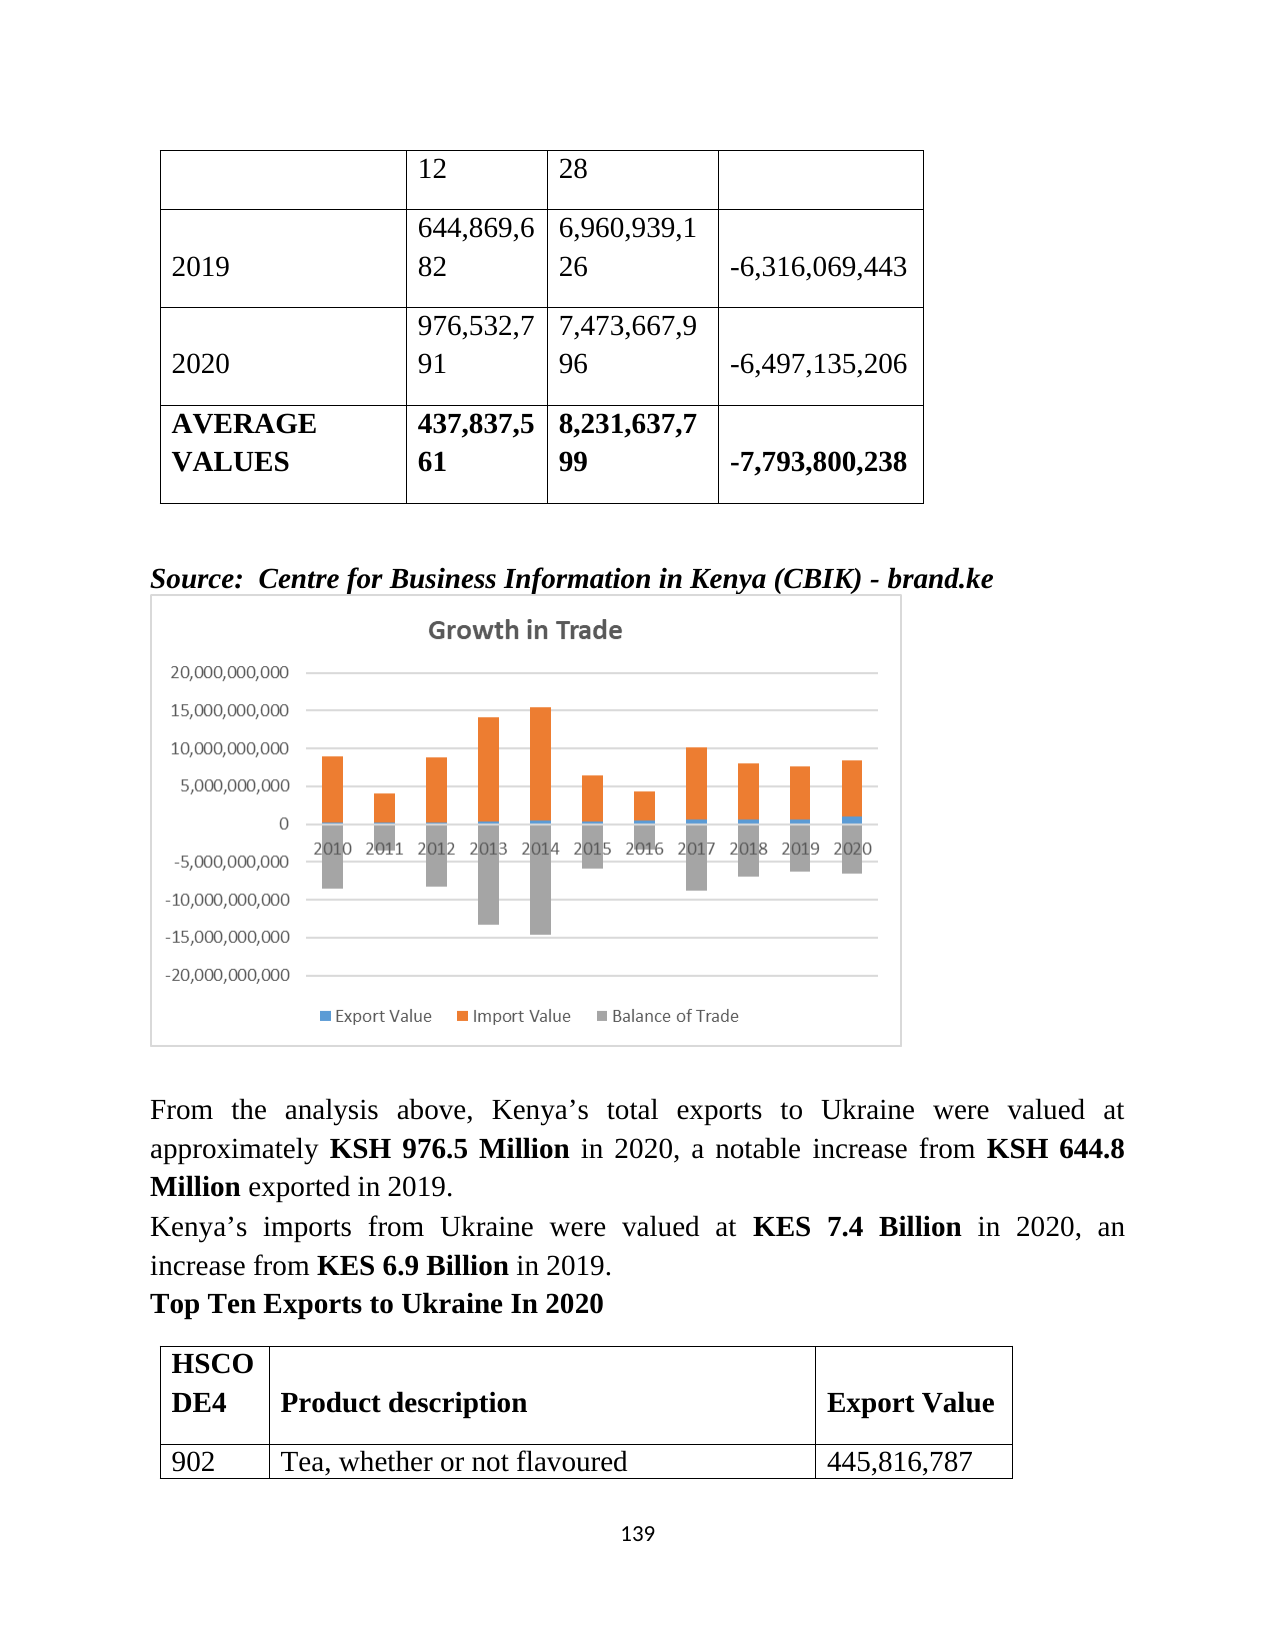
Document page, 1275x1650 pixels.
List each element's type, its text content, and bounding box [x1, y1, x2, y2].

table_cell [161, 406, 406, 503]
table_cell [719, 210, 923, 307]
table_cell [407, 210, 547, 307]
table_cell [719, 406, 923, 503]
text Source: Centre for Business Information in Kenya (CBIK) - brand.ke [150, 561, 1125, 594]
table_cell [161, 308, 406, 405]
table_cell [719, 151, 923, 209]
text Top Ten Exports to Ukraine In 2020 [150, 1286, 1125, 1320]
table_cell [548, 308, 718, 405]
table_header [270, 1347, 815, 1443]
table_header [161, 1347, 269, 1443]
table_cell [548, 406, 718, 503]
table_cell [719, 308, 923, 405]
text Kenya’s imports from Ukraine were valued at KES 7.4 Billion in 2020, an increase from KES 6.9 Billion in 2019. [150, 1209, 1125, 1281]
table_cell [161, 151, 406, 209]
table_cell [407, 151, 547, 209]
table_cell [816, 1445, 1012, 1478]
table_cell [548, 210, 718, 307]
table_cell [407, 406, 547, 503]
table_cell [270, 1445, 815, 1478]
text From the analysis above, Kenya’s total exports to Ukraine were valued at approximately KSH 976.5 Million in 2020, a notable increase from KSH 644.8 Million exported in 2019. [150, 1092, 1125, 1203]
picture [150, 594, 902, 1047]
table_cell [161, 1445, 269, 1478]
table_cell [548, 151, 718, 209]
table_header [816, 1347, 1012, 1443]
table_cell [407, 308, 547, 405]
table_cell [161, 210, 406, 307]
